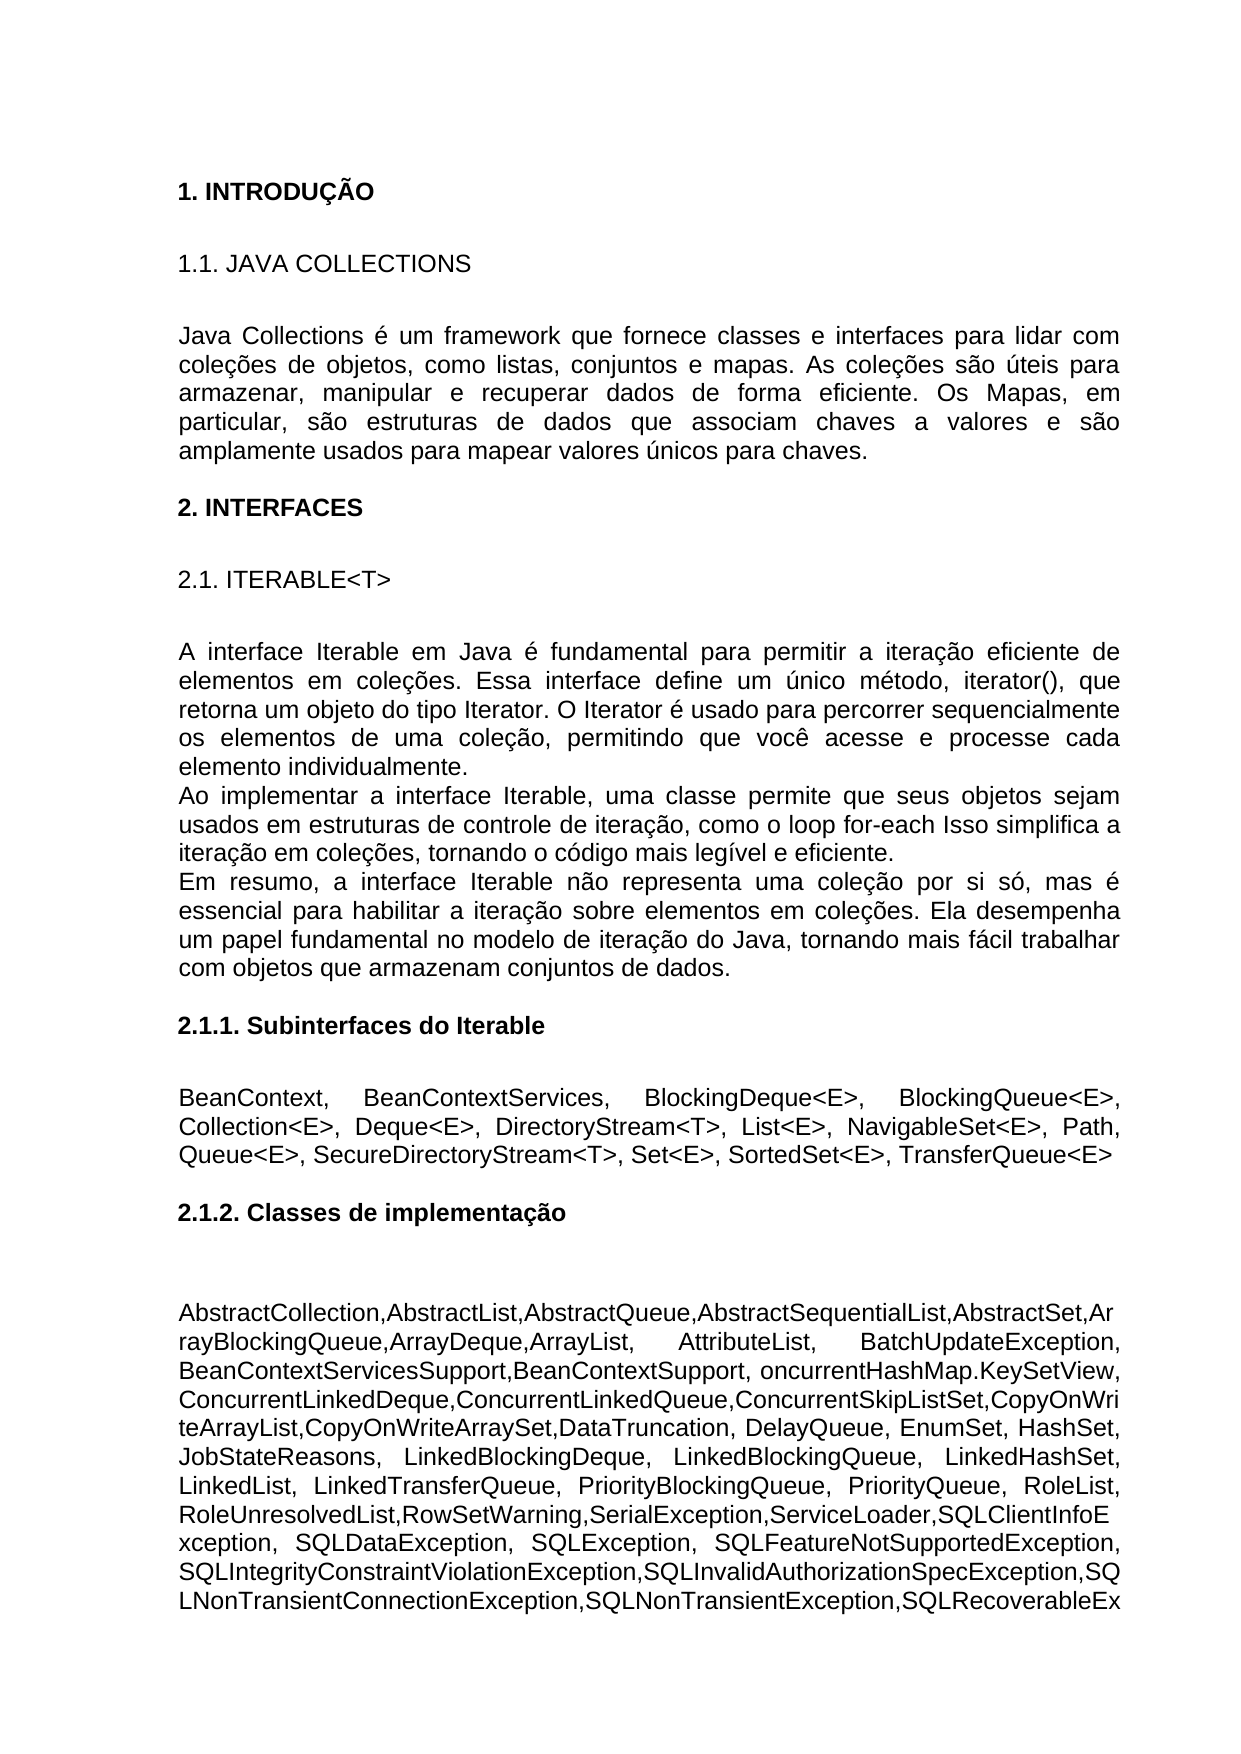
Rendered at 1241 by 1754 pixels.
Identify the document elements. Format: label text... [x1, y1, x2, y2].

text 1.1. JAVA COLLECTIONS [177, 249, 1122, 278]
text Ao implementar a interface Iterable, uma classe permite que seus objetos sejam usados em estruturas de controle de iteração, como o loop for-each Isso simplifica a iteração em coleções, tornando o código mais legível e eficiente. [177, 781, 1122, 867]
text Em resumo, a interface Iterable não representa uma coleção por si só, mas é essencial para habilitar a iteração sobre elementos em coleções. Ela desempenha um papel fundamental no modelo de iteração do Java, tornando mais fácil trabalhar com objetos que armazenam conjuntos de dados. [177, 867, 1122, 982]
text Java Collections é um framework que fornece classes e interfaces para lidar com coleções de objetos, como listas, conjuntos e mapas. As coleções são úteis para armazenar, manipular e recuperar dados de forma eficiente. Os Mapas, em particular, são estruturas de dados que associam chaves a valores e são amplamente usados para mapear valores únicos para chaves. [177, 321, 1122, 465]
text 2.1. ITERABLE<T> [177, 565, 1122, 594]
text 1. INTRODUÇÃO [177, 177, 1122, 206]
text 2.1.2. Classes de implementação [177, 1198, 1122, 1227]
text BeanContext, BeanContextServices, BlockingDeque<E>, BlockingQueue<E>, Collection<E>, Deque<E>, DirectoryStream<T>, List<E>, NavigableSet<E>, Path, Queue<E>, SecureDirectoryStream<T>, Set<E>, SortedSet<E>, TransferQueue<E> [177, 1083, 1122, 1169]
text 2.1.1. Subinterfaces do Iterable [177, 1011, 1122, 1040]
text A interface Iterable em Java é fundamental para permitir a iteração eficiente de elementos em coleções. Essa interface define um único método, iterator(), que retorna um objeto do tipo Iterator. O Iterator é usado para percorrer sequencialmente os elementos de uma coleção, permitindo que você acesse e processe cada elemento individualmente. [177, 637, 1122, 781]
text 2. INTERFACES [177, 493, 1122, 522]
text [177, 1270, 1122, 1615]
